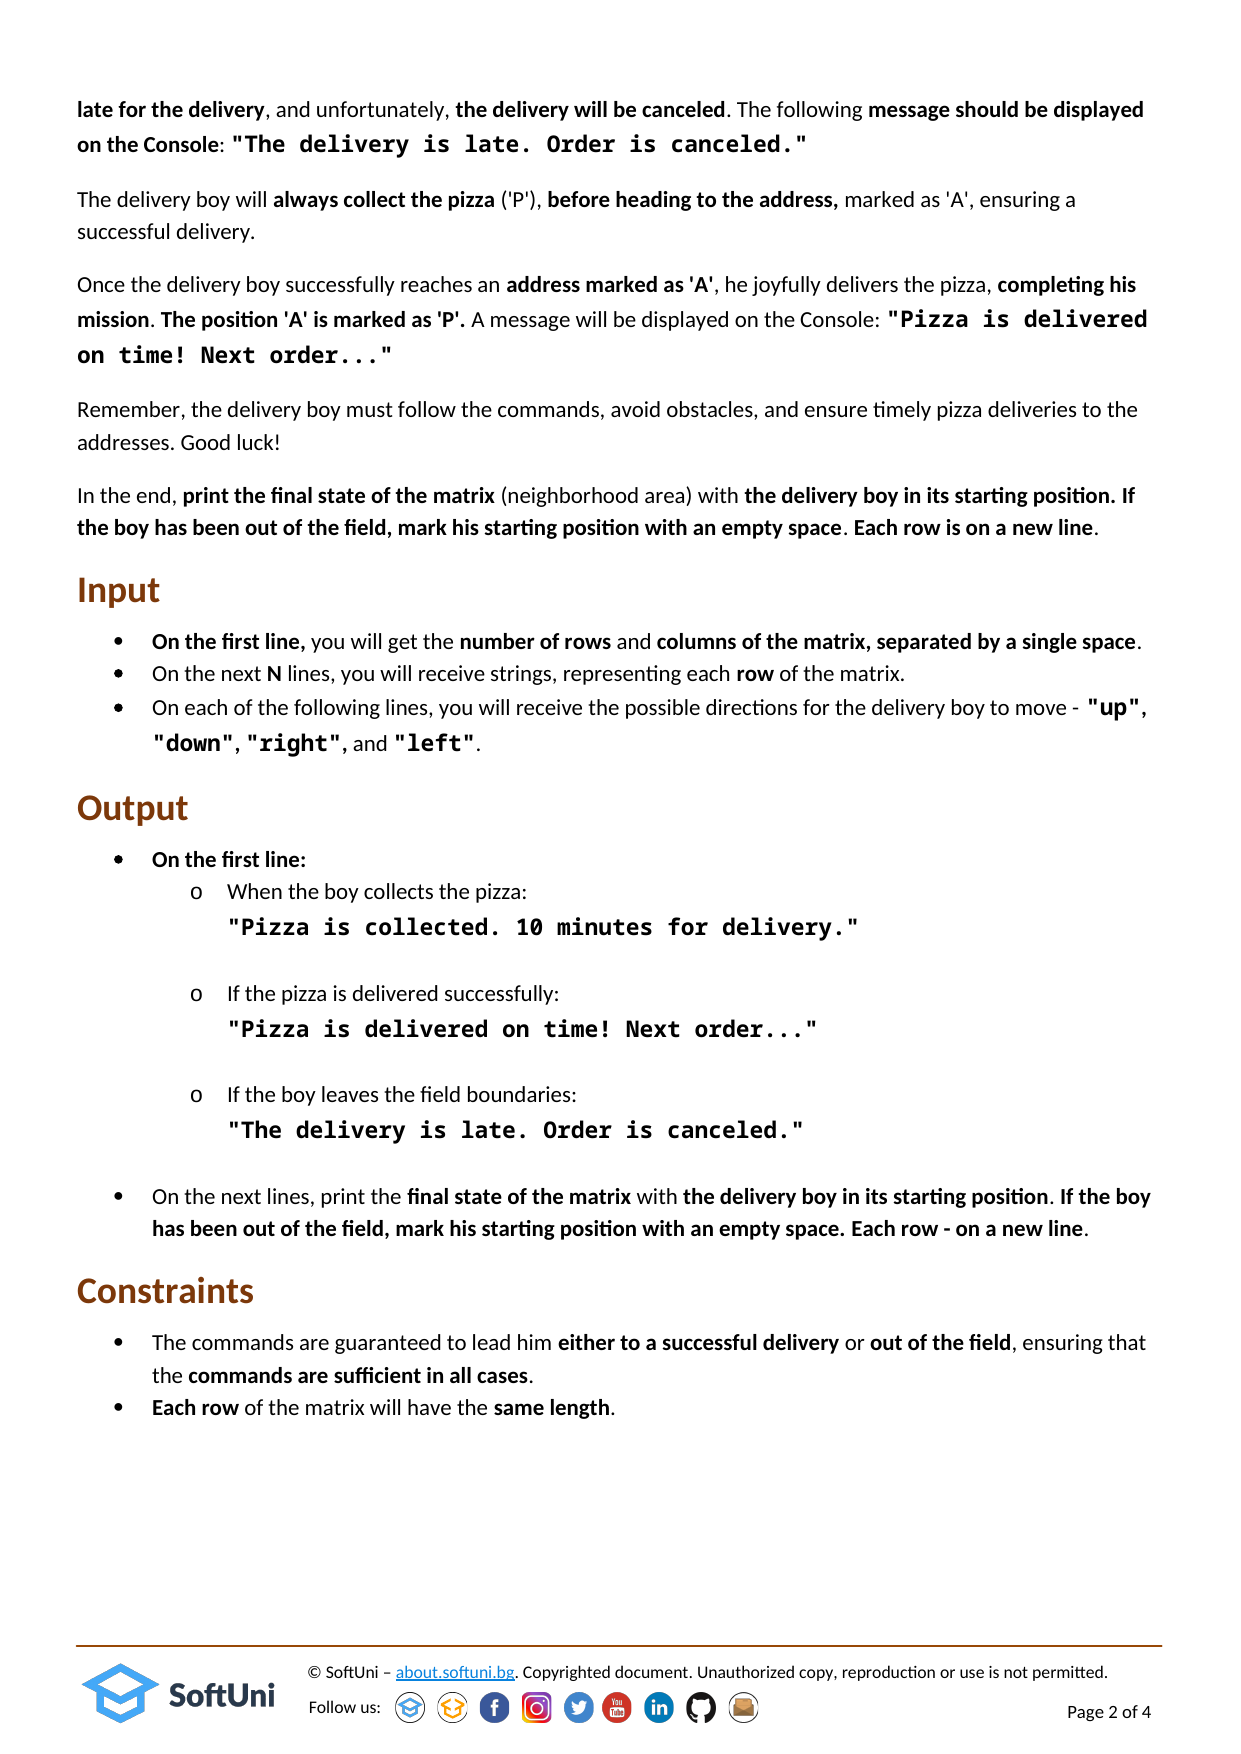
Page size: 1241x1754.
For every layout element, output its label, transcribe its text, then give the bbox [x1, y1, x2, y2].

subtitle Input [77, 566, 1163, 612]
picture [437, 1692, 468, 1723]
picture [75, 1658, 281, 1729]
picture [644, 1714, 653, 1723]
picture [665, 1714, 674, 1723]
text The delivery boy will always collect the pizza ('P'), before heading to the address, marked as 'A', ensuring a successful delivery. [77, 185, 1163, 245]
list On the first line: [114, 845, 1163, 873]
list If the boy leaves the field boundaries: [189, 1081, 1163, 1110]
text Remember, the delivery boy must follow the commands, avoid obstacles, and ensure timely pizza deliveries to the addresses. Good luck! [77, 396, 1163, 456]
picture [522, 1692, 552, 1723]
picture [602, 1692, 632, 1723]
list On each of the following lines, you will receive the possible directions for the delivery boy to move - "up", "down", "right", and "left". [114, 691, 1163, 758]
list "Pizza is collected. 10 minutes for delivery." [227, 911, 1163, 942]
picture [644, 1692, 653, 1701]
list "The delivery is late. Order is canceled." [227, 1114, 1163, 1145]
list If the pizza is delivered successfully: [189, 979, 1163, 1008]
text In the end, print the final state of the matrix (neighborhood area) with the delivery boy in its starting position. If the boy has been out of the field, mark his starting position with an empty space. Each row is on a new line. [77, 481, 1163, 541]
list Each row of the matrix will have the same length. [114, 1393, 1163, 1421]
list "Pizza is delivered on time! Next order..." [227, 1012, 1163, 1044]
picture [728, 1692, 759, 1723]
subtitle Output [77, 784, 1163, 830]
picture [395, 1692, 425, 1723]
subtitle Constraints [77, 1267, 1163, 1313]
picture [658, 1705, 667, 1714]
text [77, 95, 1163, 159]
picture [686, 1692, 716, 1723]
list The commands are guaranteed to lead him either to a successful delivery or out of the field, ensuring that the commands are sufficient in all cases. [114, 1328, 1163, 1389]
list On the next lines, print the final state of the matrix with the delivery boy in its starting position. If the boy has been out of the field, mark his starting position with an empty space. Each row - on a new line. [114, 1182, 1163, 1242]
picture [665, 1692, 674, 1701]
list When the boy collects the pizza: [189, 877, 1163, 906]
picture [564, 1692, 594, 1723]
list On the next N lines, you will receive strings, representing each row of the matrix. [114, 659, 1163, 687]
text Once the delivery boy successfully reaches an address marked as 'A', he joyfully delivers the pizza, completing his mission. The position 'A' is marked as 'P'. A message will be displayed on the Console: "Pizza is delivered on time! Next order..." [77, 270, 1163, 370]
list On the first line, you will get the number of rows and columns of the matrix, separated by a single space. [114, 627, 1163, 655]
picture [479, 1692, 510, 1723]
